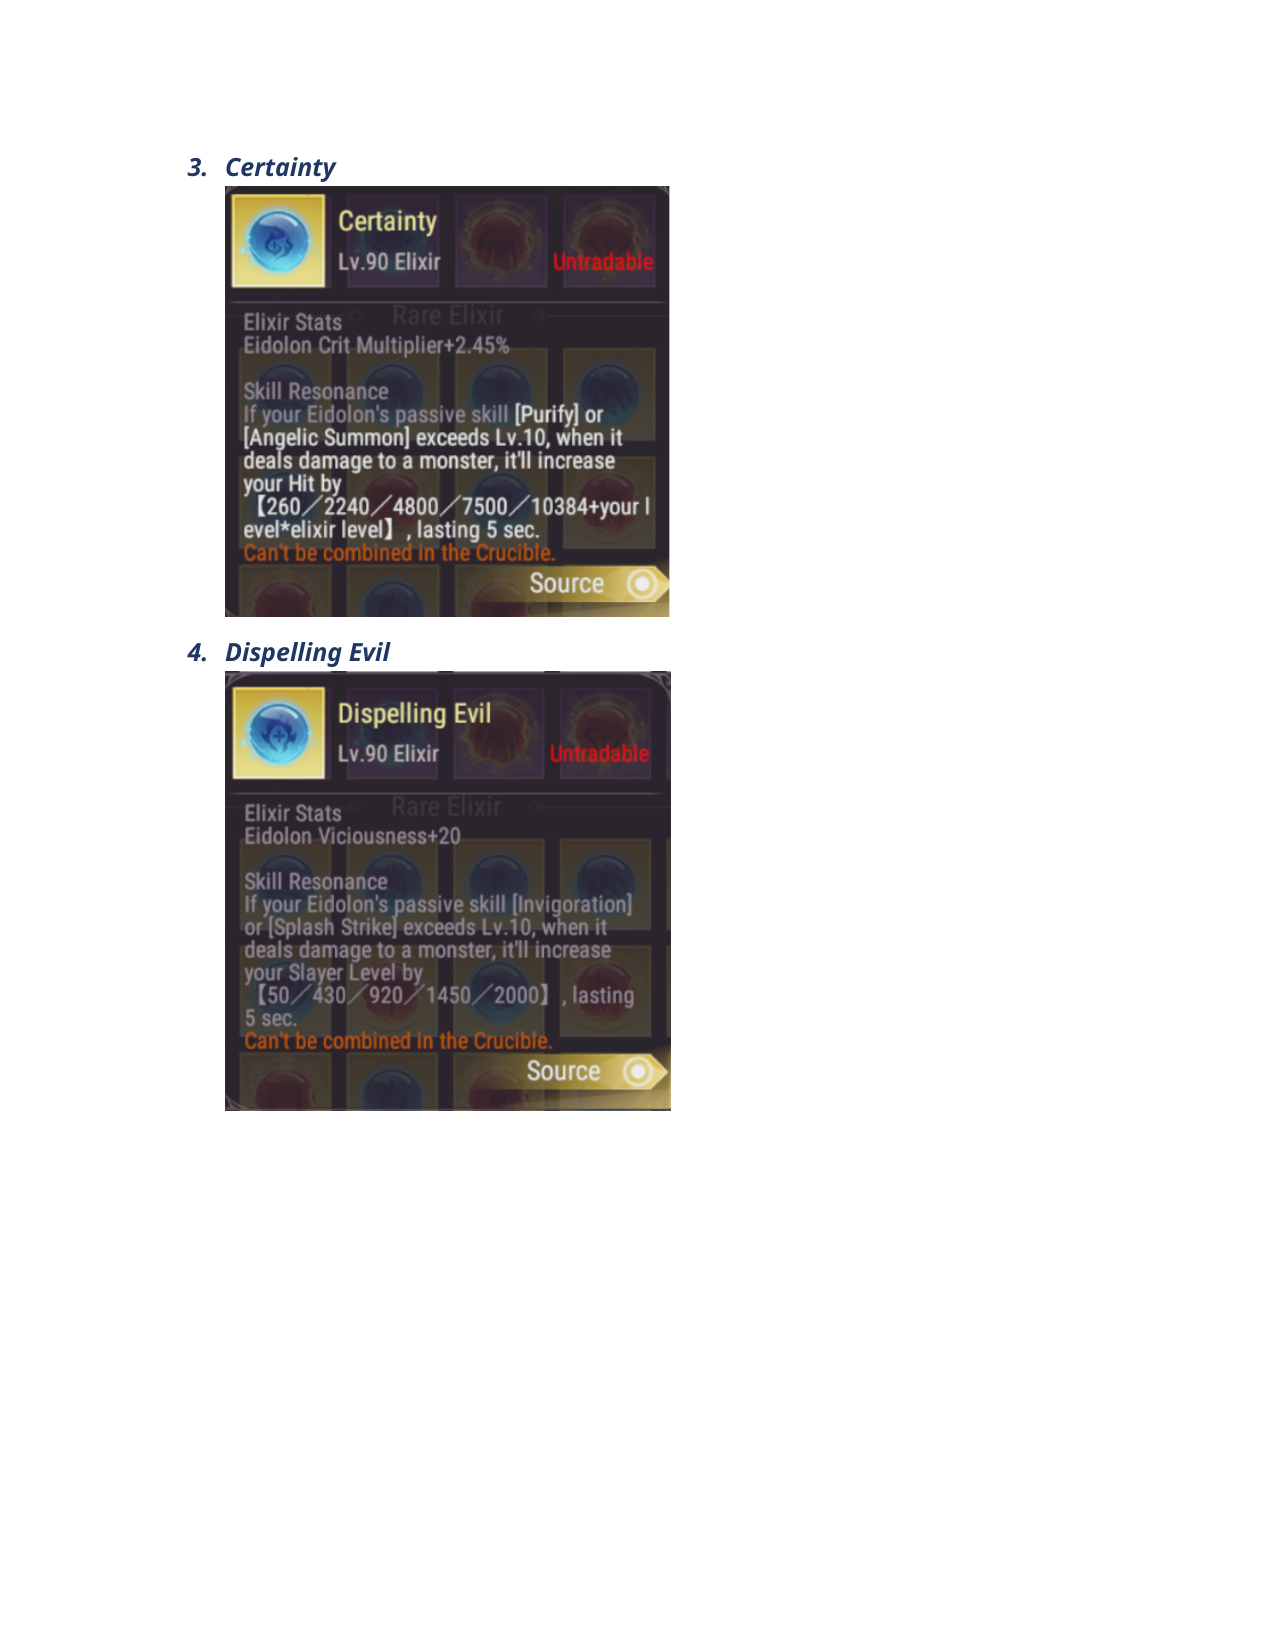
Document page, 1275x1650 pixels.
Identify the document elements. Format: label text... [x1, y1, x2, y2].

picture [225, 186, 670, 617]
subtitle Dispelling Evil [187, 635, 1125, 669]
subtitle Certainty [187, 150, 1125, 184]
picture [225, 671, 671, 1111]
